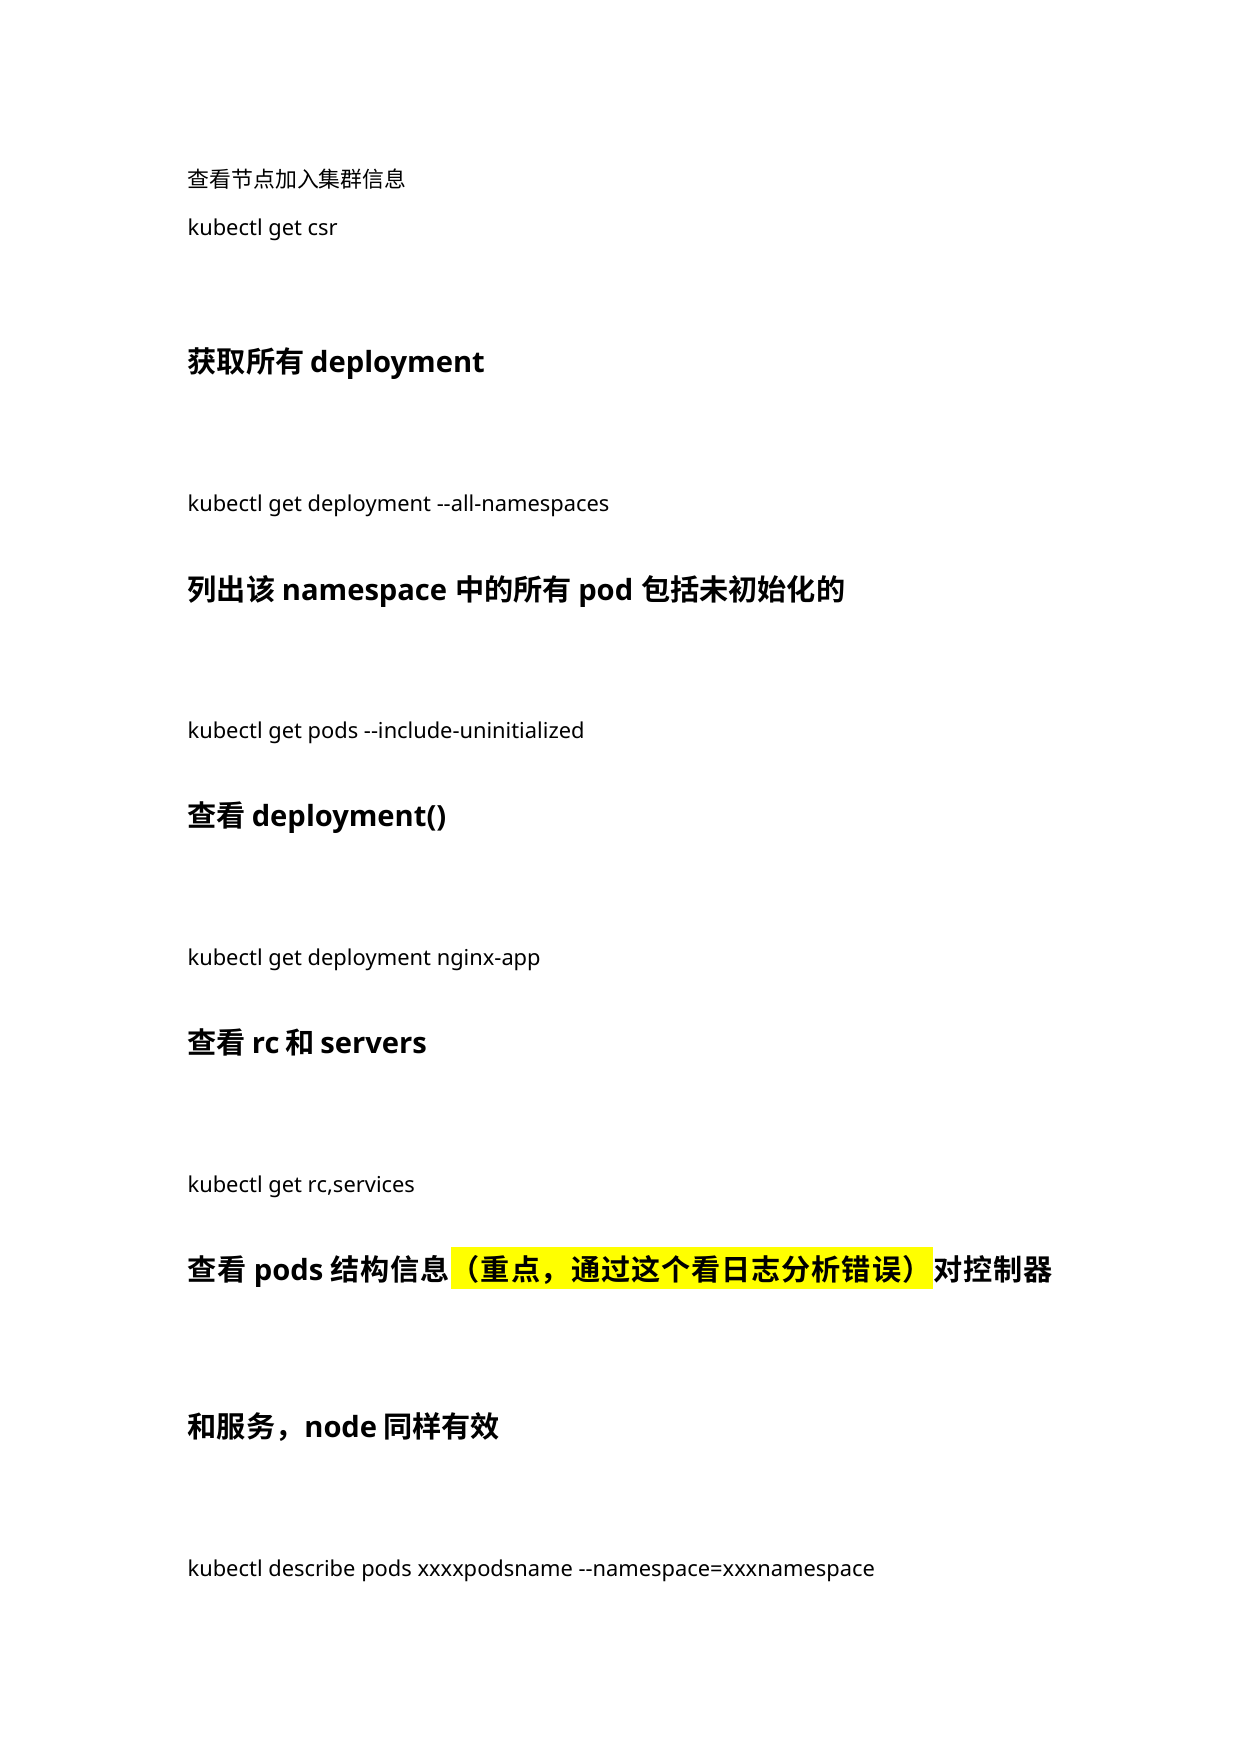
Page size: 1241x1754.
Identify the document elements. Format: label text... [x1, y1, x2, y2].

text kubectl get deployment --all-namespaces [187, 487, 1053, 519]
text kubectl get deployment nginx-app [187, 941, 1053, 973]
text kubectl get csr [187, 211, 1053, 243]
subtitle 列出该 namespace 中的所有 pod 包括未初始化的 [187, 555, 1053, 620]
subtitle 查看rc和servers [187, 1009, 1053, 1074]
text 查看节点加入集群信息 [187, 162, 1053, 194]
subtitle 获取所有deployment [187, 328, 1053, 393]
subtitle 查看deployment() [187, 782, 1053, 847]
text kubectl get pods --include-uninitialized [187, 714, 1053, 746]
text kubectl describe pods xxxxpodsname --namespace=xxxnamespace [187, 1551, 1053, 1584]
text kubectl get rc,services [187, 1168, 1053, 1200]
subtitle 查看pods结构信息（重点，通过这个看日志分析错误）对控制器和服务，node同样有效 [187, 1236, 1053, 1457]
